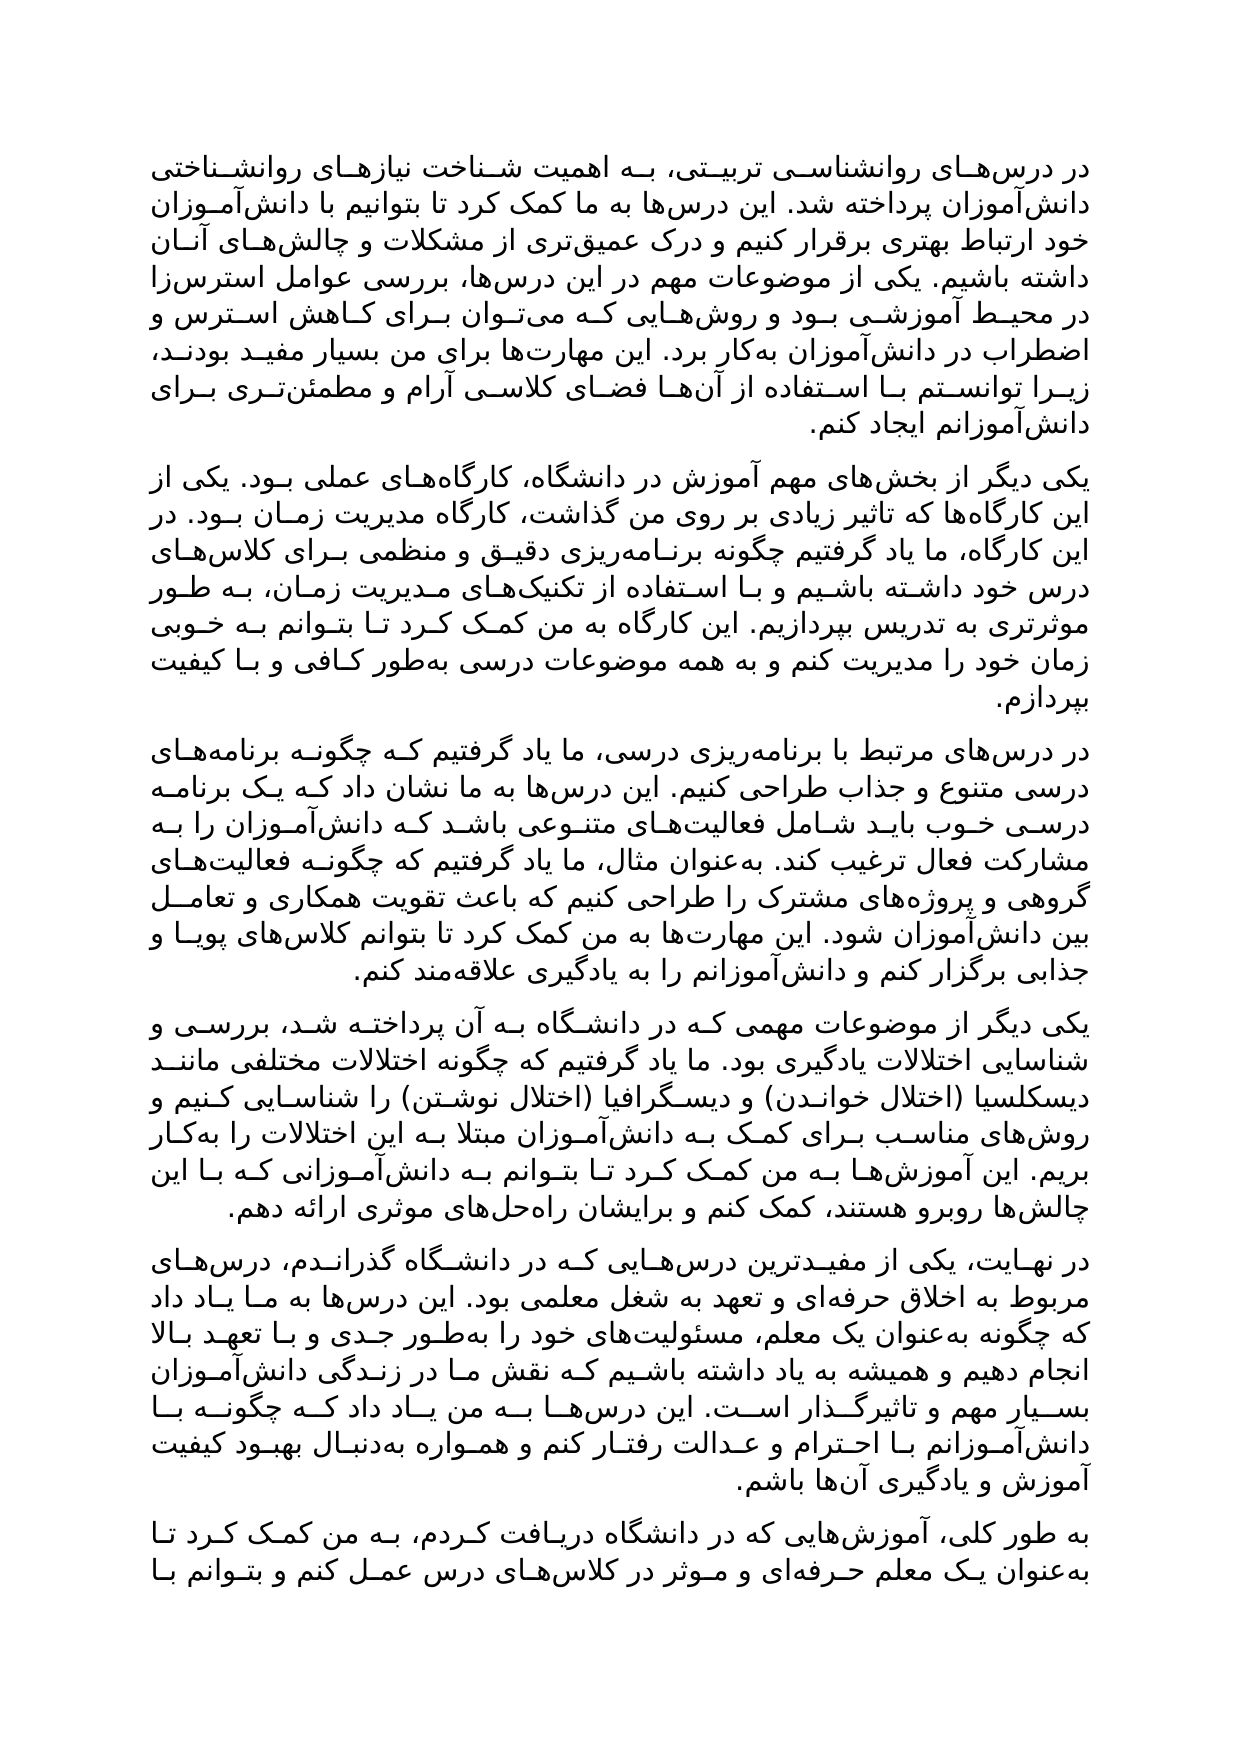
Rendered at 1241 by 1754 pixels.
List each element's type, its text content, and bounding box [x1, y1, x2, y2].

text یکی دیگر از موضوعات مهمی که در دانشگاه به آن پرداخته شد، بررسی و شناسایی اختلالات یادگیری بود. ما یاد گرفتیم که چگونه اختلالات مختلفی مانند دیسکلسیا (اختلال خواندن) و دیسگرافیا (اختلال نوشتن) را شناسایی کنیم و روش‌های مناسب برای کمک به دانش‌آموزان مبتلا به این اختلالات را به‌کار بریم. این آموزش‌ها به من کمک کرد تا بتوانم به دانش‌آموزانی که با این چالش‌ها روبرو هستند، کمک کنم و برایشان راه‌حل‌های موثری ارائه دهم. [150, 1007, 1090, 1224]
text در درس‌های روانشناسی تربیتی، به اهمیت شناخت نیازهای روانشناختی دانش‌آموزان پرداخته شد. این درس‌ها به ما کمک کرد تا بتوانیم با دانش‌آموزان خود ارتباط بهتری برقرار کنیم و درک عمیق‌تری از مشکلات و چالش‌های آنان داشته باشیم. یکی از موضوعات مهم در این درس‌ها، بررسی عوامل استرس‌زا در محیط آموزشی بود و روش‌هایی که می‌توان برای کاهش استرس و اضطراب در دانش‌آموزان به‌کار برد. این مهارت‌ها برای من بسیار مفید بودند، زیرا توانستم با استفاده از آن‌ها فضای کلاسی آرام و مطمئن‌تری برای دانش‌آموزانم ایجاد کنم. [150, 150, 1090, 441]
text در درس‌های مرتبط با برنامه‌ریزی درسی، ما یاد گرفتیم که چگونه برنامه‌های درسی متنوع و جذاب طراحی کنیم. این درس‌ها به ما نشان داد که یک برنامه درسی خوب باید شامل فعالیت‌های متنوعی باشد که دانش‌آموزان را به مشارکت فعال ترغیب کند. به‌عنوان مثال، ما یاد گرفتیم که چگونه فعالیت‌های گروهی و پروژه‌های مشترک را طراحی کنیم که باعث تقویت همکاری و تعامل بین دانش‌آموزان شود. این مهارت‌ها به من کمک کرد تا بتوانم کلاس‌های پویا و جذابی برگزار کنم و دانش‌آموزانم را به یادگیری علاقه‌مند کنم. [150, 733, 1090, 987]
text در نهایت، یکی از مفیدترین درس‌هایی که در دانشگاه گذراندم، درس‌های مربوط به اخلاق حرفه‌ای و تعهد به شغل معلمی بود. این درس‌ها به ما یاد داد که چگونه به‌عنوان یک معلم، مسئولیت‌های خود را به‌طور جدی و با تعهد بالا انجام دهیم و همیشه به یاد داشته باشیم که نقش ما در زندگی دانش‌آموزان بسیار مهم و تاثیرگذار است. این درس‌ها به من یاد داد که چگونه با دانش‌آموزانم با احترام و عدالت رفتار کنم و همواره به‌دنبال بهبود کیفیت آموزش و یادگیری آن‌ها باشم. [150, 1243, 1090, 1497]
text یکی دیگر از بخش‌های مهم آموزش در دانشگاه، کارگاه‌های عملی بود. یکی از این کارگاه‌ها که تاثیر زیادی بر روی من گذاشت، کارگاه مدیریت زمان بود. در این کارگاه، ما یاد گرفتیم چگونه برنامه‌ریزی دقیق و منظمی برای کلاس‌های درس خود داشته باشیم و با استفاده از تکنیک‌های مدیریت زمان، به طور موثرتری به تدریس بپردازیم. این کارگاه به من کمک کرد تا بتوانم به خوبی زمان خود را مدیریت کنم و به همه موضوعات درسی به‌طور کافی و با کیفیت بپردازم. [150, 460, 1090, 714]
